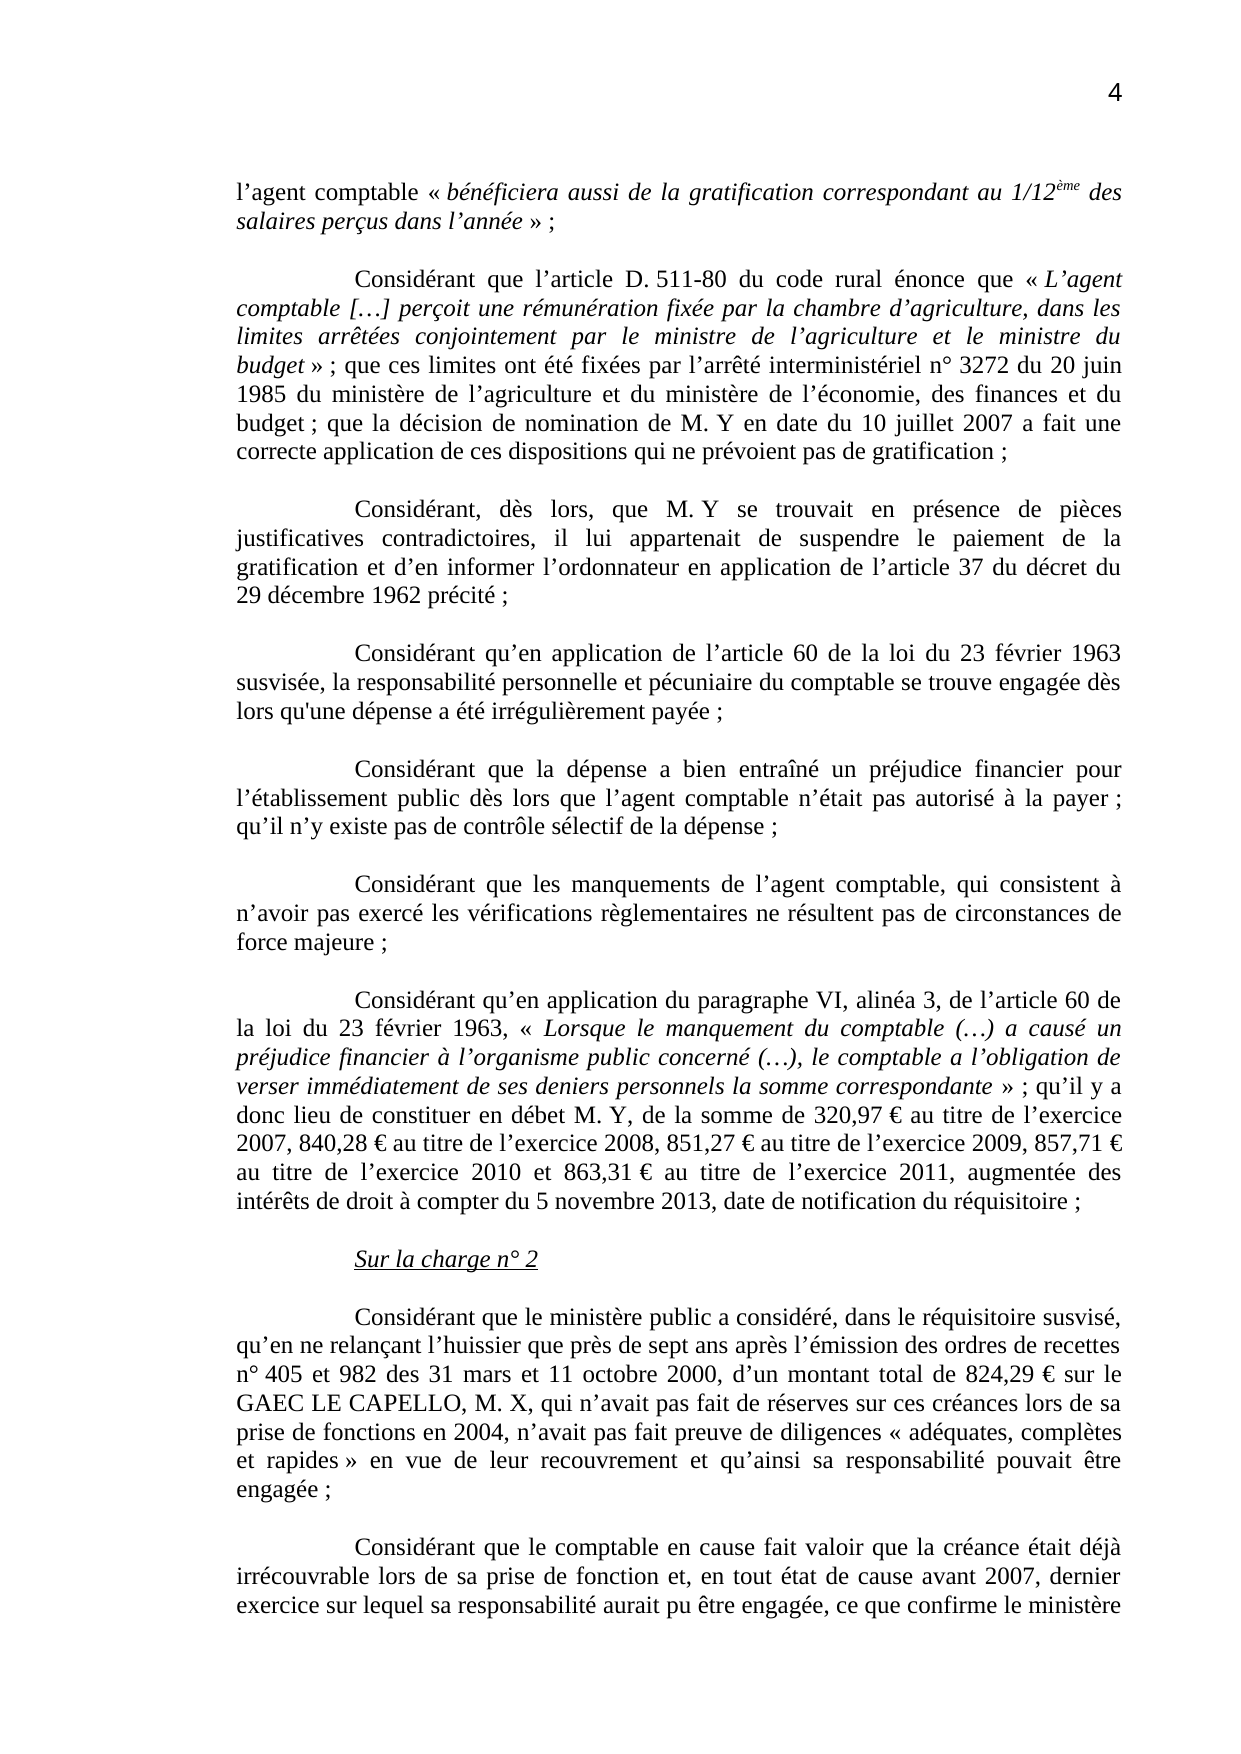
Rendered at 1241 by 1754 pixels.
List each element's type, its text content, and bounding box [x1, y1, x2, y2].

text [236, 177, 1122, 235]
text Sur la charge n° 2 [236, 1244, 1122, 1273]
text Considérant que l’article D. 511-80 du code rural énonce que « L’agent comptable […] perçoit une rémunération fixée par la chambre d’agriculture, dans les limites arrêtées conjointement par le ministre de l’agriculture et le ministre du budget » ; que ces limites ont été fixées par l’arrêté interministériel n° 3272 du 20 juin 1985 du ministère de l’agriculture et du ministère de l’économie, des finances et du budget ; que la décision de nomination de M. Y en date du 10 juillet 2007 a fait une correcte application de ces dispositions qui ne prévoient pas de gratification ; [236, 264, 1122, 465]
text Considérant qu’en application de l’article 60 de la loi du 23 février 1963 susvisée, la responsabilité personnelle et pécuniaire du comptable se trouve engagée dès lors qu'une dépense a été irrégulièrement payée ; [236, 638, 1122, 725]
text Considérant que la dépense a bien entraîné un préjudice financier pour l’établissement public dès lors que l’agent comptable n’était pas autorisé à la payer ; qu’il n’y existe pas de contrôle sélectif de la dépense ; [236, 754, 1122, 840]
text Considérant, dès lors, que M. Y se trouvait en présence de pièces justificatives contradictoires, il lui appartenait de suspendre le paiement de la gratification et d’en informer l’ordonnateur en application de l’article 37 du décret du 29 décembre 1962 précité ; [236, 494, 1122, 609]
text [236, 1532, 1122, 1618]
text Considérant qu’en application du paragraphe VI, alinéa 3, de l’article 60 de la loi du 23 février 1963, « Lorsque le manquement du comptable (…) a causé un préjudice financier à l’organisme public concerné (…), le comptable a l’obligation de verser immédiatement de ses deniers personnels la somme correspondante » ; qu’il y a donc lieu de constituer en débet M. Y, de la somme de 320,97 € au titre de l’exercice 2007, 840,28 € au titre de l’exercice 2008, 851,27 € au titre de l’exercice 2009, 857,71 € au titre de l’exercice 2010 et 863,31 € au titre de l’exercice 2011, augmentée des intérêts de droit à compter du 5 novembre 2013, date de notification du réquisitoire ; [236, 985, 1122, 1215]
text Considérant que les manquements de l’agent comptable, qui consistent à n’avoir pas exercé les vérifications règlementaires ne résultent pas de circonstances de force majeure ; [236, 869, 1122, 956]
text Considérant que le ministère public a considéré, dans le réquisitoire susvisé, qu’en ne relançant l’huissier que près de sept ans après l’émission des ordres de recettes n° 405 et 982 des 31 mars et 11 octobre 2000, d’un montant total de 824,29 € sur le GAEC LE CAPELLO, M. X, qui n’avait pas fait de réserves sur ces créances lors de sa prise de fonctions en 2004, n’avait pas fait preuve de diligences « adéquates, complètes et rapides » en vue de leur recouvrement et qu’ainsi sa responsabilité pouvait être engagée ; [236, 1302, 1122, 1503]
